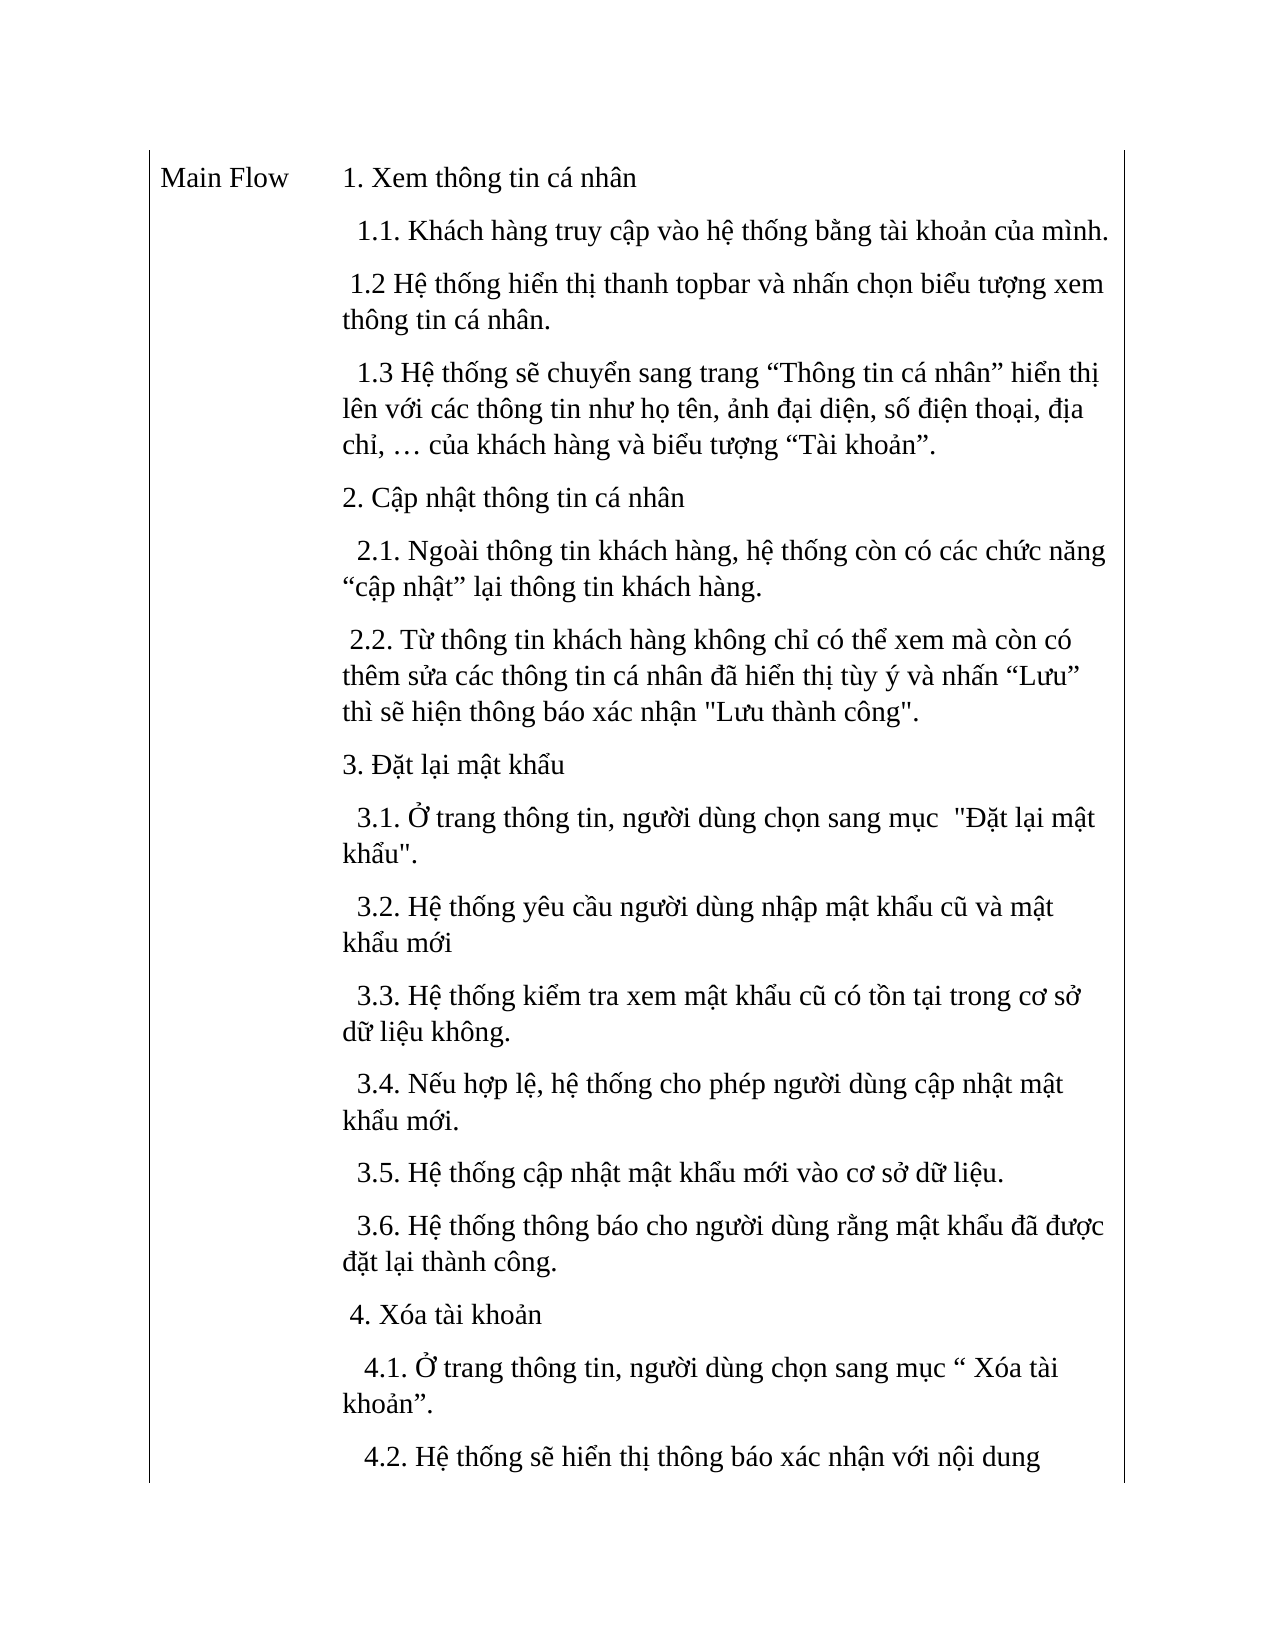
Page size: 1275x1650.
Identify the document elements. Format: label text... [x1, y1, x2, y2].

table_cell Main Flow [150, 150, 332, 1483]
